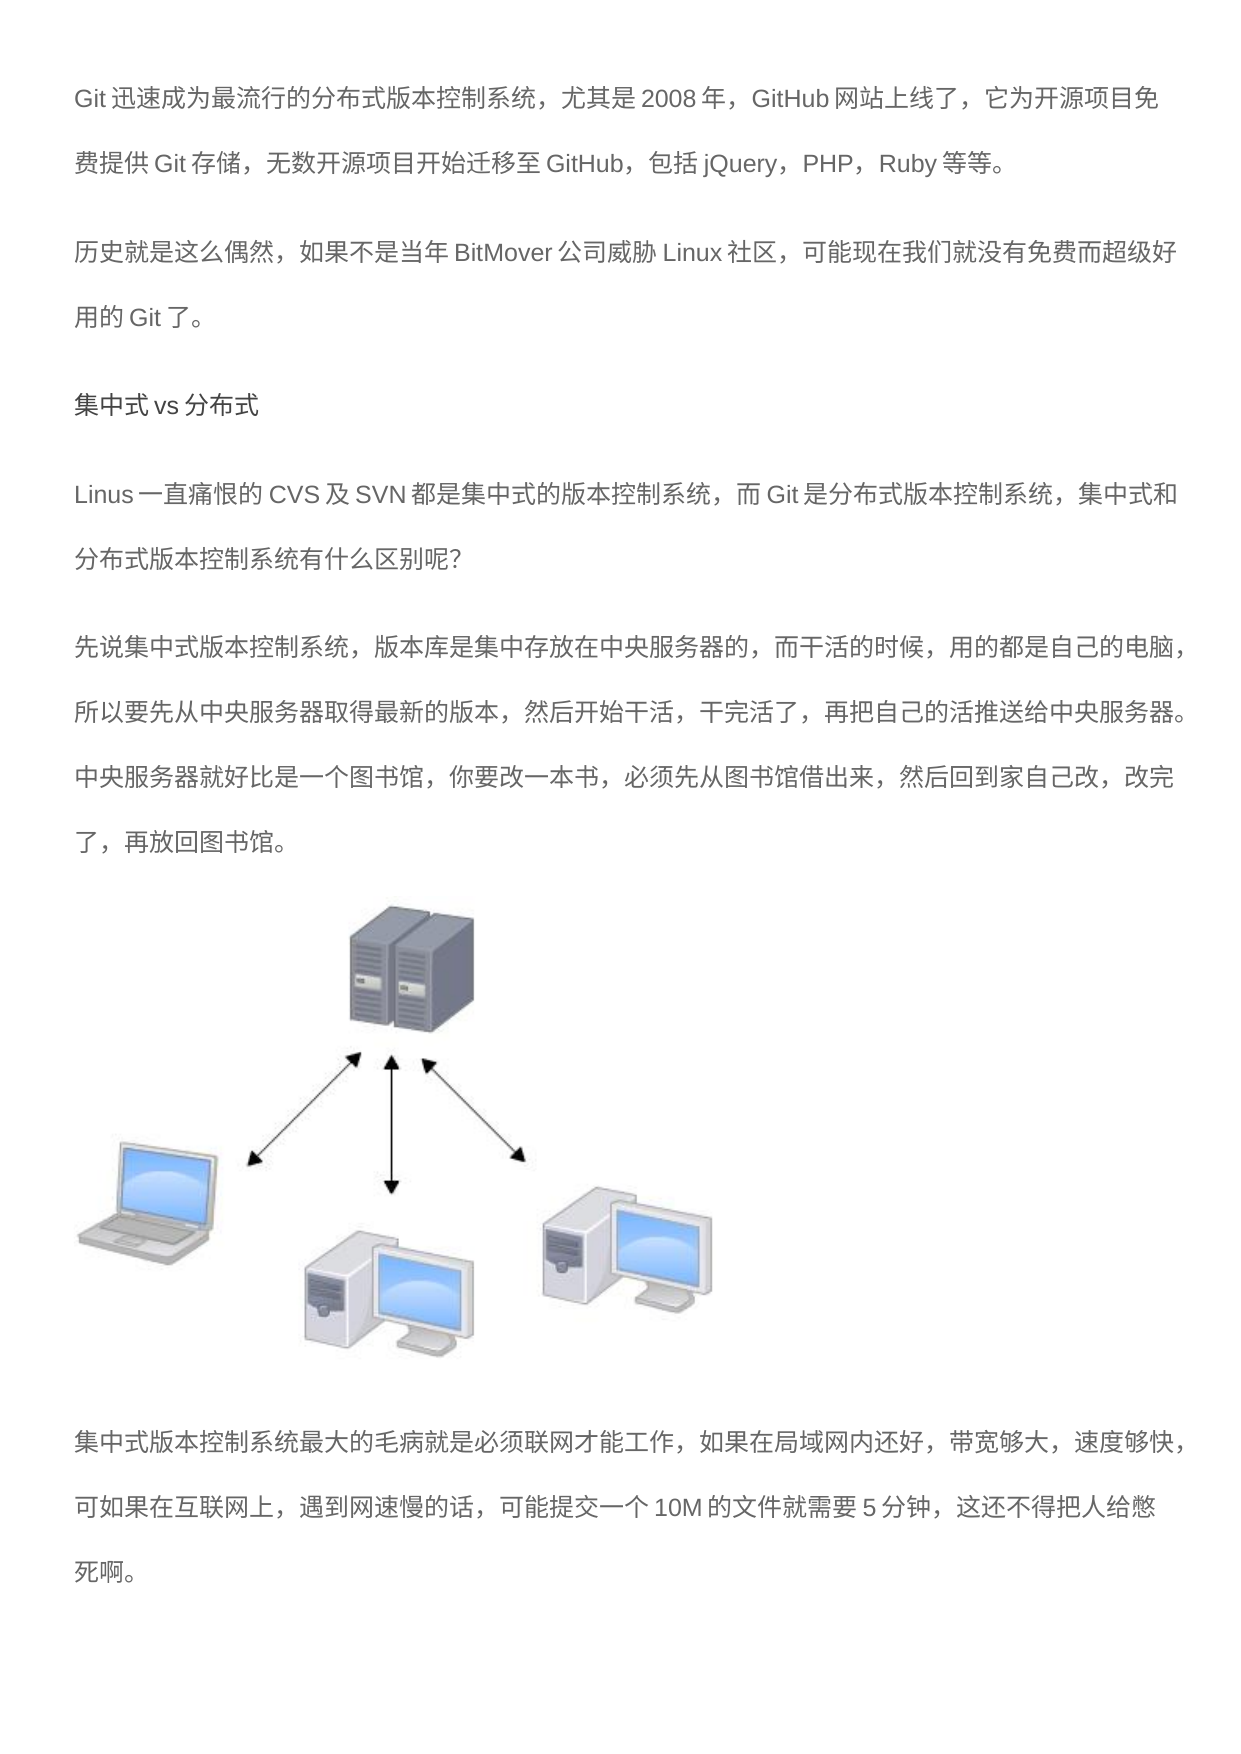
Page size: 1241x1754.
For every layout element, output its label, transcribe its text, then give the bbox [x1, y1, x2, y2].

picture [73, 896, 717, 1361]
text Git迅速成为最流行的分布式版本控制系统，尤其是2008年，GitHub网站上线了，它为开源项目免费提供Git存储，无数开源项目开始迁移至GitHub，包括jQuery，PHP，Ruby等等。 [74, 64, 1181, 194]
text 先说集中式版本控制系统，版本库是集中存放在中央服务器的，而干活的时候，用的都是自己的电脑，所以要先从中央服务器取得最新的版本，然后开始干活，干完活了，再把自己的活推送给中央服务器。中央服务器就好比是一个图书馆，你要改一本书，必须先从图书馆借出来，然后回到家自己改，改完了，再放回图书馆。 [74, 613, 1181, 873]
text 集中式版本控制系统最大的毛病就是必须联网才能工作，如果在局域网内还好，带宽够大，速度够快，可如果在互联网上，遇到网速慢的话，可能提交一个10M的文件就需要5分钟，这还不得把人给憋死啊。 [74, 1408, 1181, 1603]
text 集中式vs分布式 [74, 371, 1181, 436]
text 历史就是这么偶然，如果不是当年BitMover公司威胁Linux社区，可能现在我们就没有免费而超级好用的Git了。 [74, 218, 1181, 348]
text Linus一直痛恨的CVS及SVN都是集中式的版本控制系统，而Git是分布式版本控制系统，集中式和分布式版本控制系统有什么区别呢？ [74, 460, 1181, 590]
